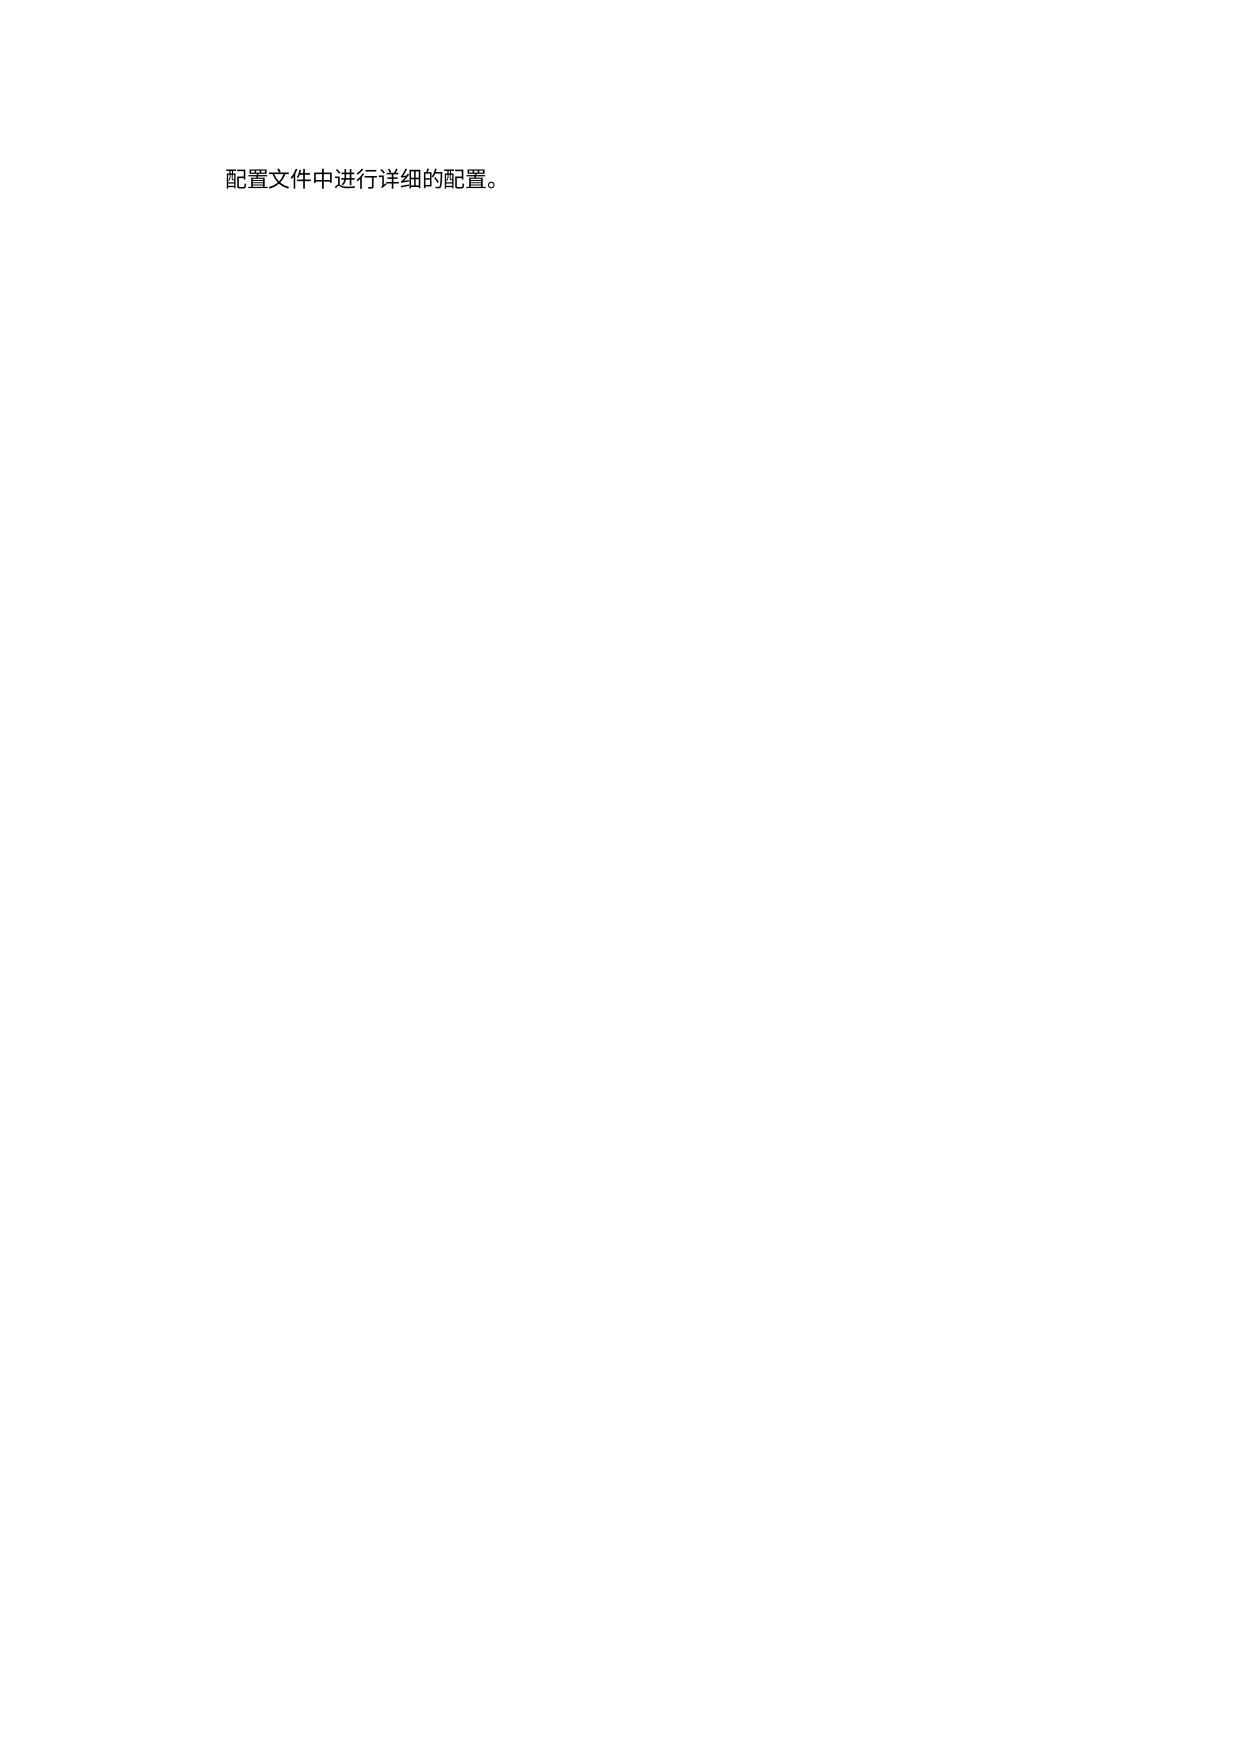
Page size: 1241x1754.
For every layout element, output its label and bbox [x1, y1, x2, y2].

list [187, 162, 1053, 194]
